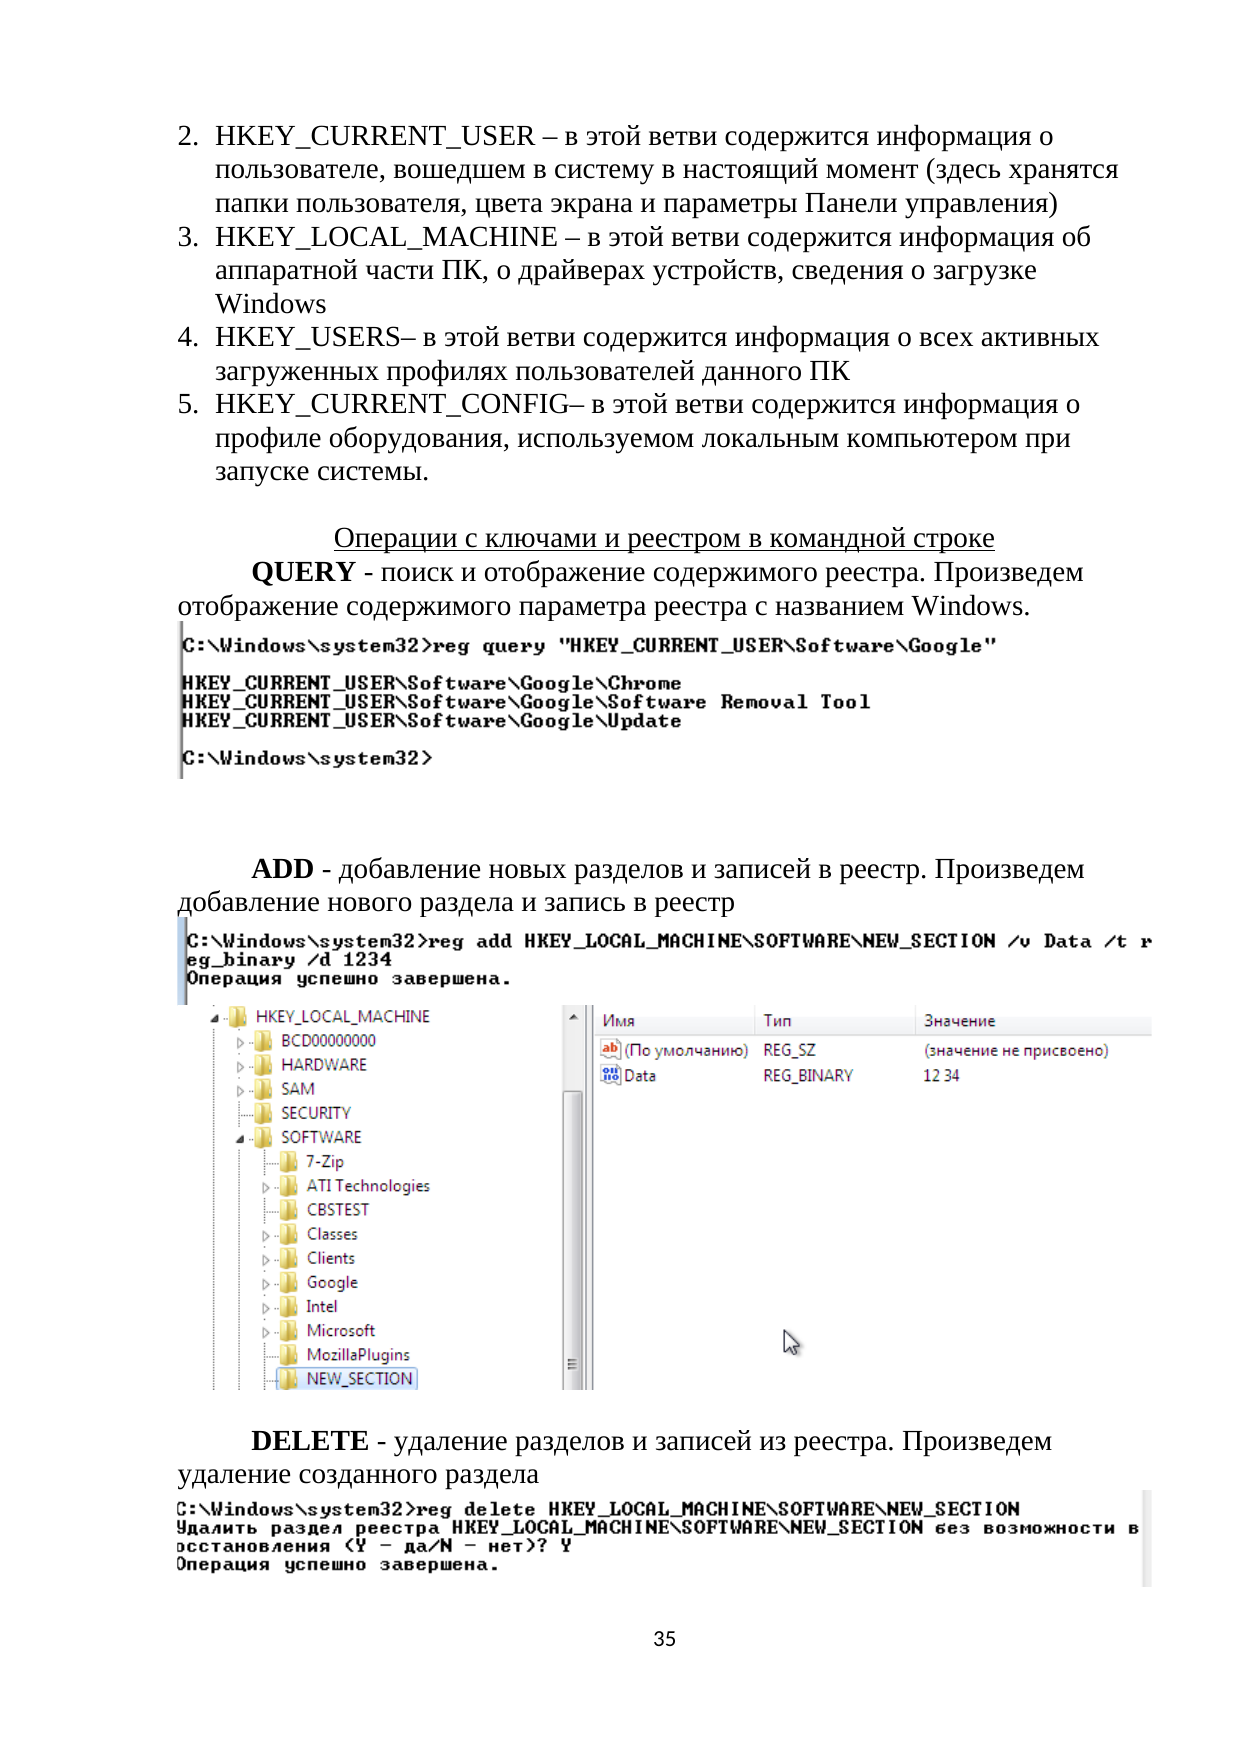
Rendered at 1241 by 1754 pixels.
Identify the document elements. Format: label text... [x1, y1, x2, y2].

picture [177, 1490, 1152, 1587]
text Операции с ключами и реестром в командной строке [177, 521, 1152, 554]
picture [177, 917, 1152, 1390]
list HKEY_LOCAL_MACHINE – в этой ветви содержится информация об аппаратной части ПК, о драйверах устройств, сведения о загрузке Windows [177, 219, 1152, 319]
list HKEY_CURRENT_CONFIG– в этой ветви содержится информация о профиле оборудования, используемом локальным компьютером при запуске системы. [177, 386, 1152, 487]
picture [177, 621, 1010, 779]
list HKEY_CURRENT_USER – в этой ветви содержится информация о пользователе, вошедшем в систему в настоящий момент (здесь хранятся папки пользователя, цвета экрана и параметры Панели управления) [177, 118, 1152, 219]
list HKEY_USERS– в этой ветви содержится информация о всех активных загруженных профилях пользователей данного ПК [177, 319, 1152, 386]
text QUERY - поиск и отображение содержимого реестра. Произведем отображение содержимого параметра реестра с названием Windows. [177, 554, 1152, 621]
text DELETE - удаление разделов и записей из реестра. Произведем удаление созданного раздела [177, 1423, 1152, 1490]
text ADD - добавление новых разделов и записей в реестр. Произведем добавление нового раздела и запись в реестр [177, 851, 1152, 917]
